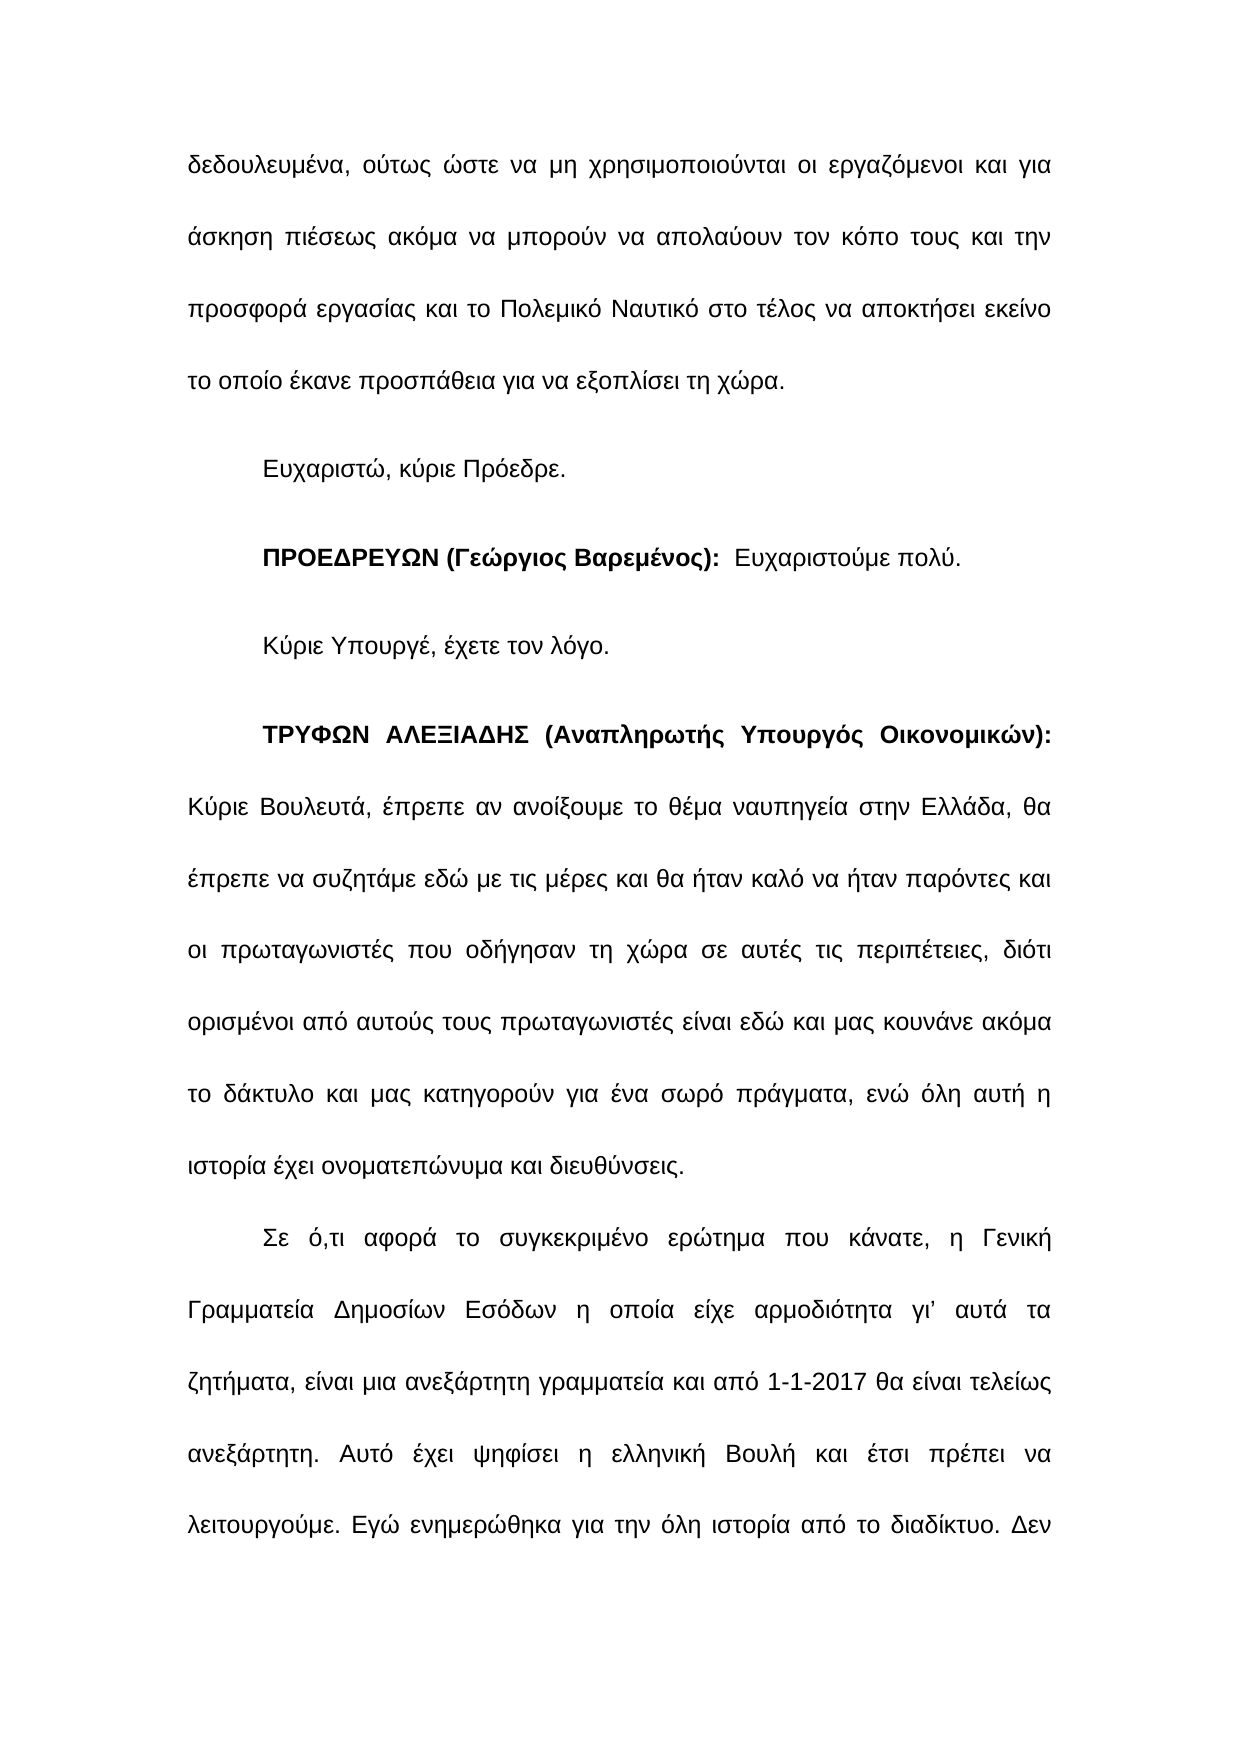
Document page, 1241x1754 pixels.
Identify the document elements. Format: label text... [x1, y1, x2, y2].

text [187, 150, 1053, 394]
text ΤΡΥΦΩΝ ΑΛΕΞΙΑΔΗΣ (Αναπληρωτής Υπουργός Οικονομικών): Κύριε Βουλευτά, έπρεπε αν ανοίξουμε το θέμα ναυπηγεία στην Ελλάδα, θα έπρεπε να συζητάμε εδώ με τις μέρες και θα ήταν καλό να ήταν παρόντες και οι πρωταγωνιστές που οδήγησαν τη χώρα σε αυτές τις περιπέτειες, διότι ορισμένοι από αυτούς τους πρωταγωνιστές είναι εδώ και μας κουνάνε ακόμα το δάκτυλο και μας κατηγορούν για ένα σωρό πράγματα, ενώ όλη αυτή η ιστορία έχει ονοματεπώνυμα και διευθύνσεις. [187, 720, 1053, 1180]
text ΠΡΟΕΔΡΕΥΩΝ (Γεώργιος Βαρεμένος): Ευχαριστούμε πολύ. [187, 543, 1053, 571]
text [187, 1223, 1053, 1539]
text Κύριε Υπουργέ, έχετε τον λόγο. [187, 631, 1053, 660]
text Ευχαριστώ, κύριε Πρόεδρε. [187, 454, 1053, 483]
